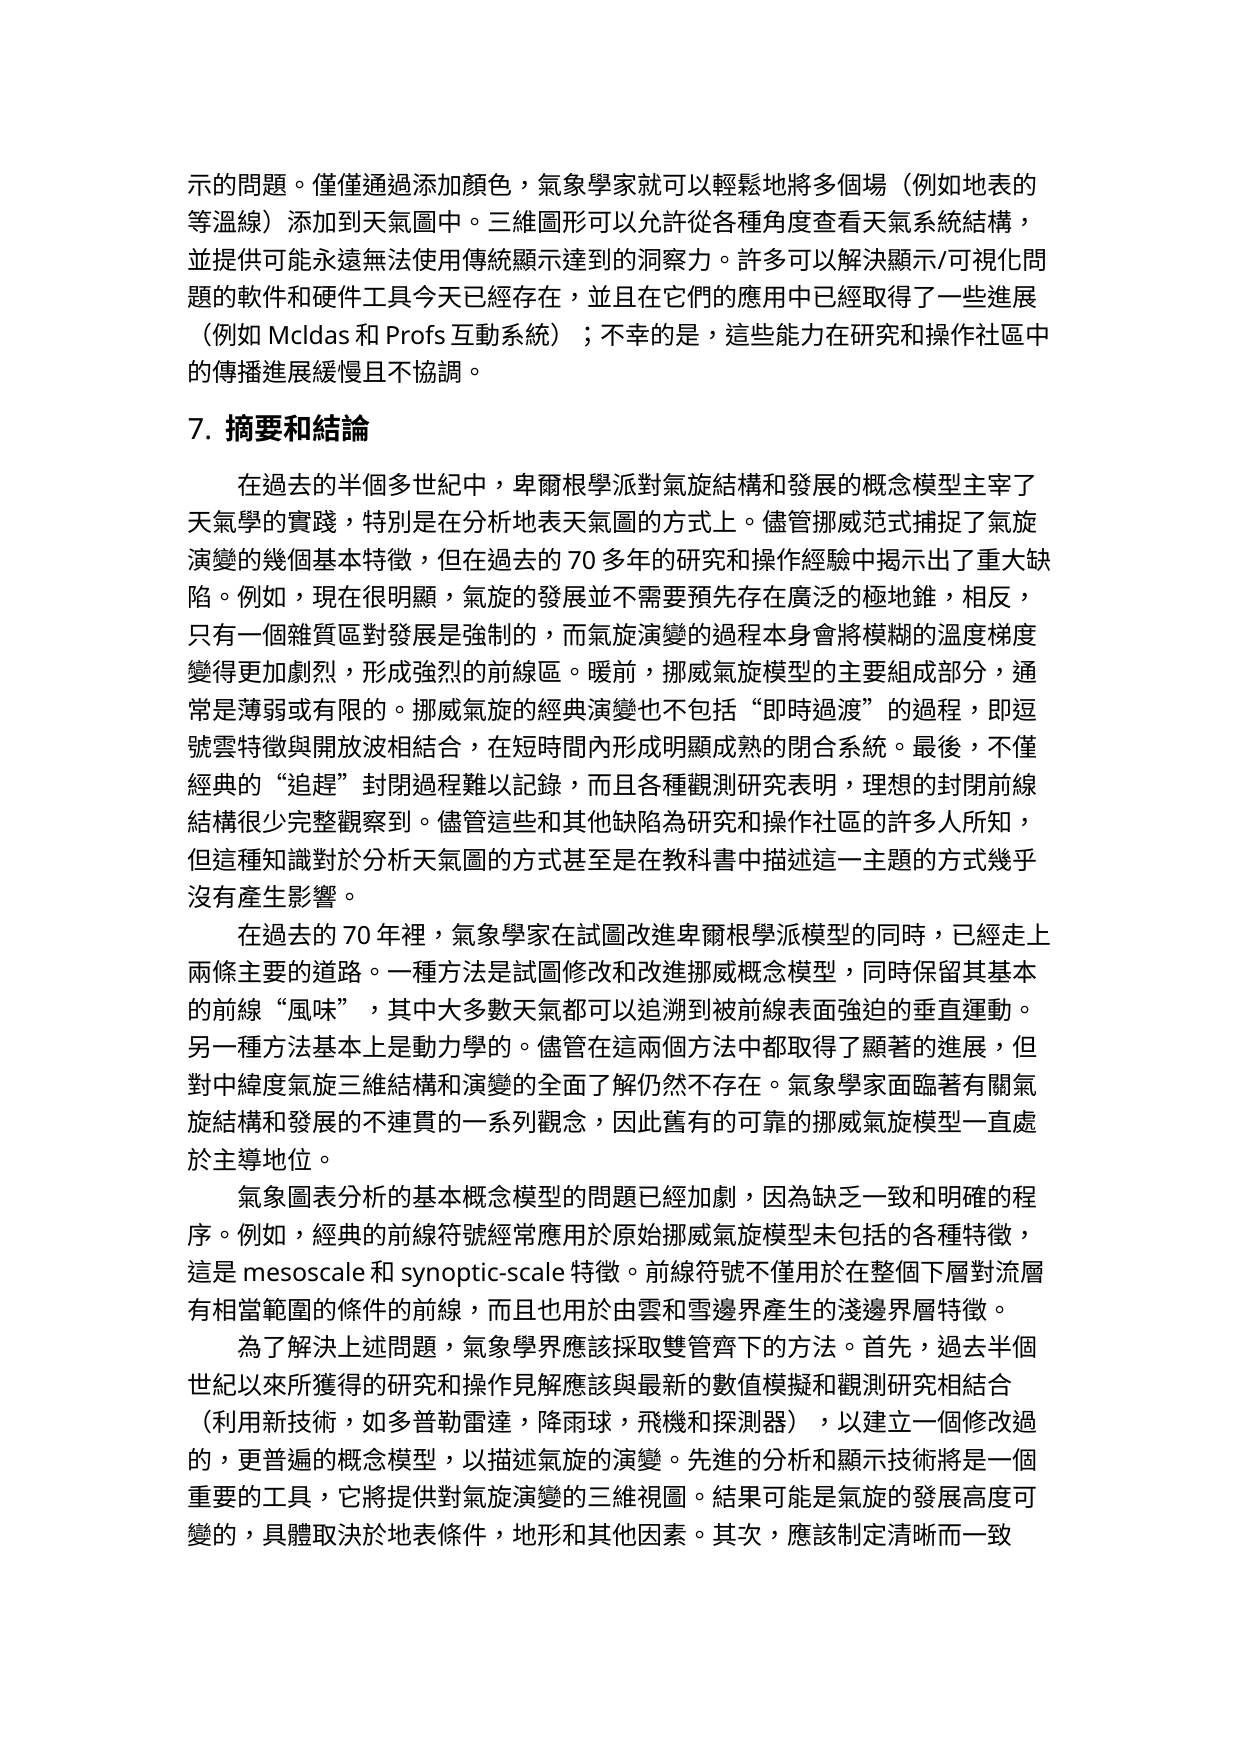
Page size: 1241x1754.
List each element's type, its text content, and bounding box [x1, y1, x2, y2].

text 在過去的70年裡，氣象學家在試圖改進卑爾根學派模型的同時，已經走上兩條主要的道路。一種方法是試圖修改和改進挪威概念模型，同時保留其基本的前線“風味”，其中大多數天氣都可以追溯到被前線表面強迫的垂直運動。另一種方法基本上是動力學的。儘管在這兩個方法中都取得了顯著的進展，但對中緯度氣旋三維結構和演變的全面了解仍然不存在。氣象學家面臨著有關氣旋結構和發展的不連貫的一系列觀念，因此舊有的可靠的挪威氣旋模型一直處於主導地位。 [187, 914, 1053, 1177]
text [187, 164, 1053, 389]
text 為了解決上述問題，氣象學界應該採取雙管齊下的方法。首先，過去半個世紀以來所獲得的研究和操作見解應該與最新的數值模擬和觀測研究相結合（利用新技術，如多普勒雷達，降雨球，飛機和探測器），以建立一個修改過的，更普遍的概念模型，以描述氣旋的演變。先進的分析和顯示技術將是一個重要的工具，它將提供對氣旋演變的三維視圖。結果可能是氣旋的發展高度可變的，具體取決於地表條件，地形和其他因素。其次，應該制定清晰而一致 [187, 1327, 1053, 1552]
list 摘要和結論 [187, 389, 1053, 464]
text 氣象圖表分析的基本概念模型的問題已經加劇，因為缺乏一致和明確的程序。例如，經典的前線符號經常應用於原始挪威氣旋模型未包括的各種特徵，這是mesoscale和synoptic-scale特徵。前線符號不僅用於在整個下層對流層有相當範圍的條件的前線，而且也用於由雲和雪邊界產生的淺邊界層特徵。 [187, 1177, 1053, 1327]
text 在過去的半個多世紀中，卑爾根學派對氣旋結構和發展的概念模型主宰了天氣學的實踐，特別是在分析地表天氣圖的方式上。儘管挪威范式捕捉了氣旋演變的幾個基本特徵，但在過去的70多年的研究和操作經驗中揭示出了重大缺陷。例如，現在很明顯，氣旋的發展並不需要預先存在廣泛的極地錐，相反，只有一個雜質區對發展是強制的，而氣旋演變的過程本身會將模糊的溫度梯度變得更加劇烈，形成強烈的前線區。暖前，挪威氣旋模型的主要組成部分，通常是薄弱或有限的。挪威氣旋的經典演變也不包括“即時過渡”的過程，即逗號雲特徵與開放波相結合，在短時間內形成明顯成熟的閉合系統。最後，不僅經典的“追趕”封閉過程難以記錄，而且各種觀測研究表明，理想的封閉前線結構很少完整觀察到。儘管這些和其他缺陷為研究和操作社區的許多人所知，但這種知識對於分析天氣圖的方式甚至是在教科書中描述這一主題的方式幾乎沒有產生影響。 [187, 464, 1053, 914]
